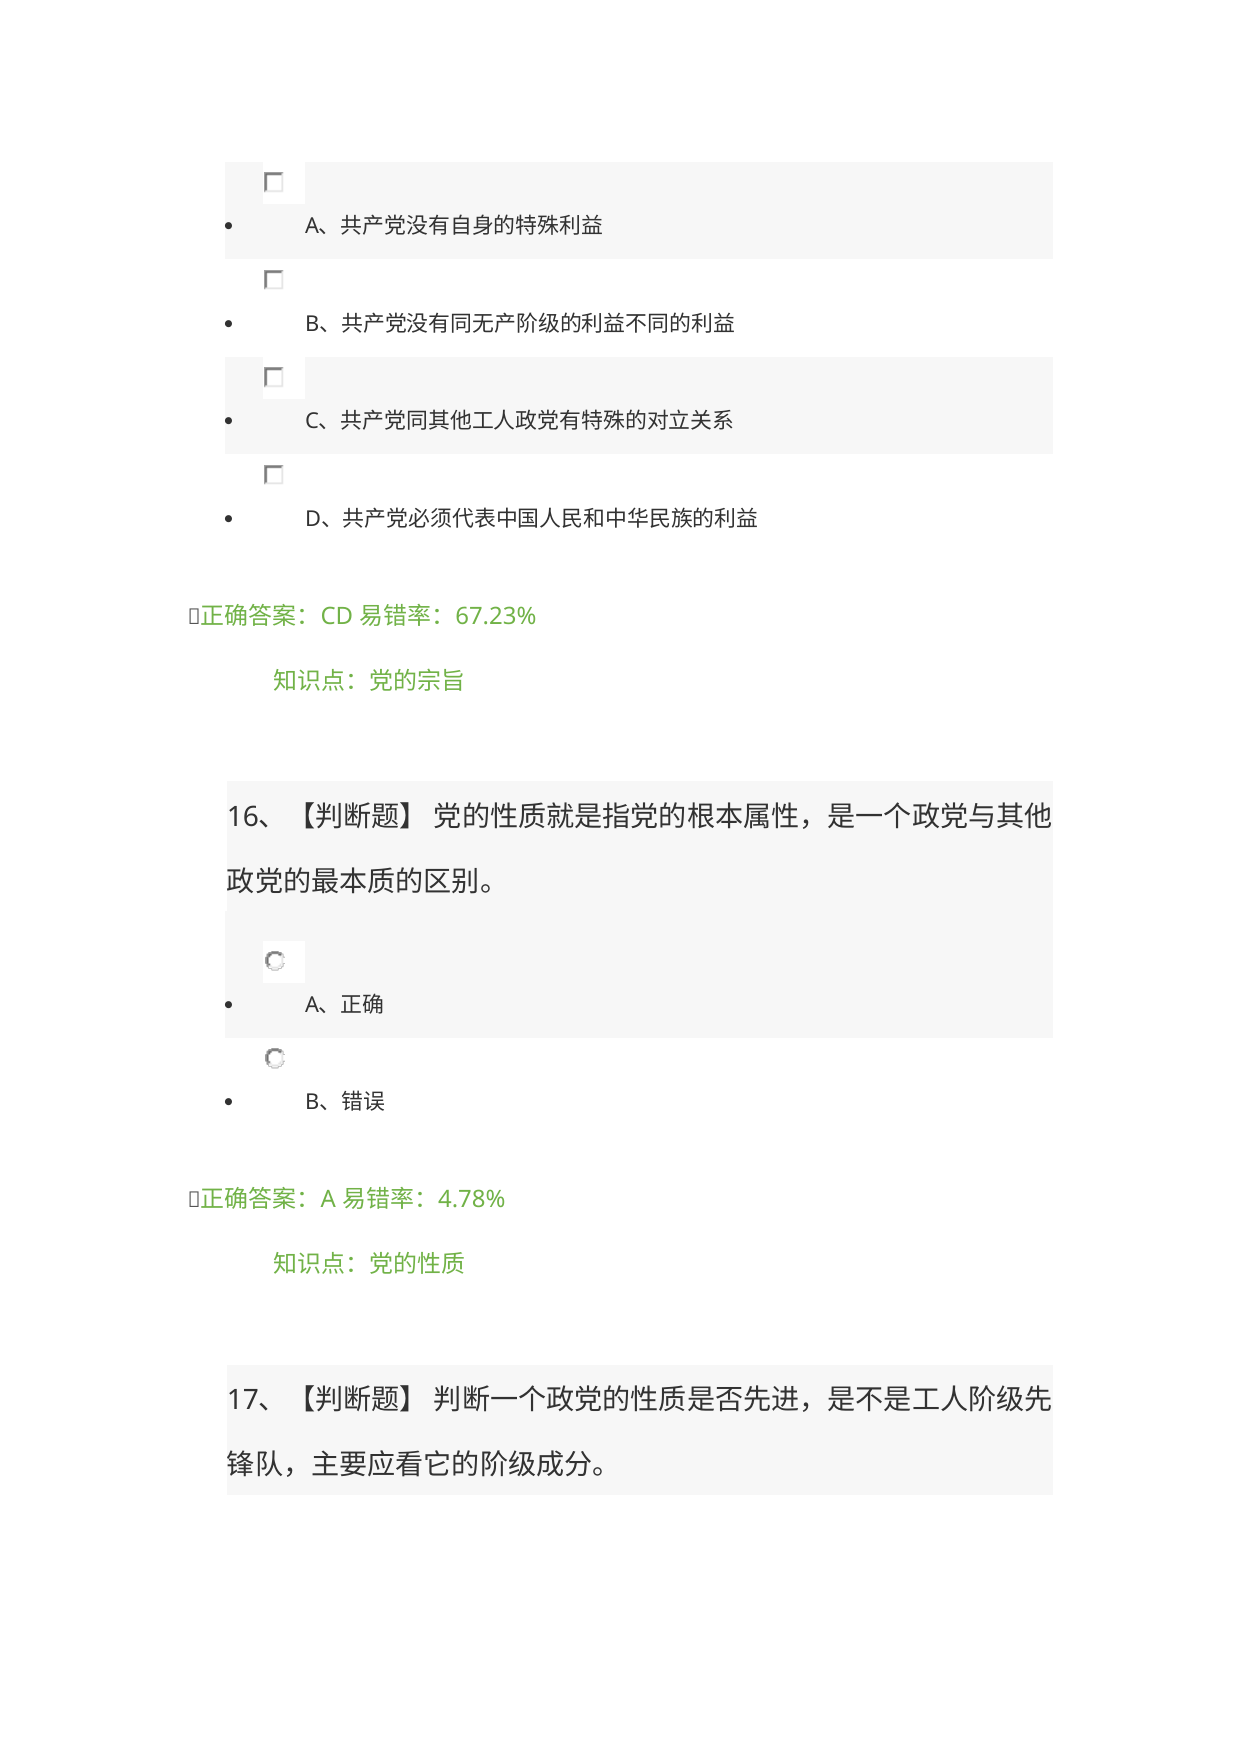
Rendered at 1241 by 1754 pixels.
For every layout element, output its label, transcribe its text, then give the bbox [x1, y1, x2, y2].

text 正确答案：A 易错率：4.78% [187, 1165, 1053, 1230]
list B、共产党没有同无产阶级的利益不同的利益 [225, 259, 1053, 357]
list A、正确 [225, 941, 1053, 1038]
text 知识点：党的宗旨 [273, 646, 982, 711]
text 正确答案：CD 易错率：67.23% [187, 581, 1053, 646]
list D、共产党必须代表中国人民和中华民族的利益 [225, 454, 1053, 552]
list C、共产党同其他工人政党有特殊的对立关系 [225, 357, 1053, 454]
text 17、【判断题】 判断一个政党的性质是否先进，是不是工人阶级先锋队，主要应看它的阶级成分。 [227, 1365, 1053, 1495]
text 16、【判断题】 党的性质就是指党的根本属性，是一个政党与其他政党的最本质的区别。 [227, 781, 1053, 911]
list A、共产党没有自身的特殊利益 [225, 162, 1053, 259]
list B、错误 [225, 1038, 1053, 1136]
text 知识点：党的性质 [273, 1230, 982, 1295]
